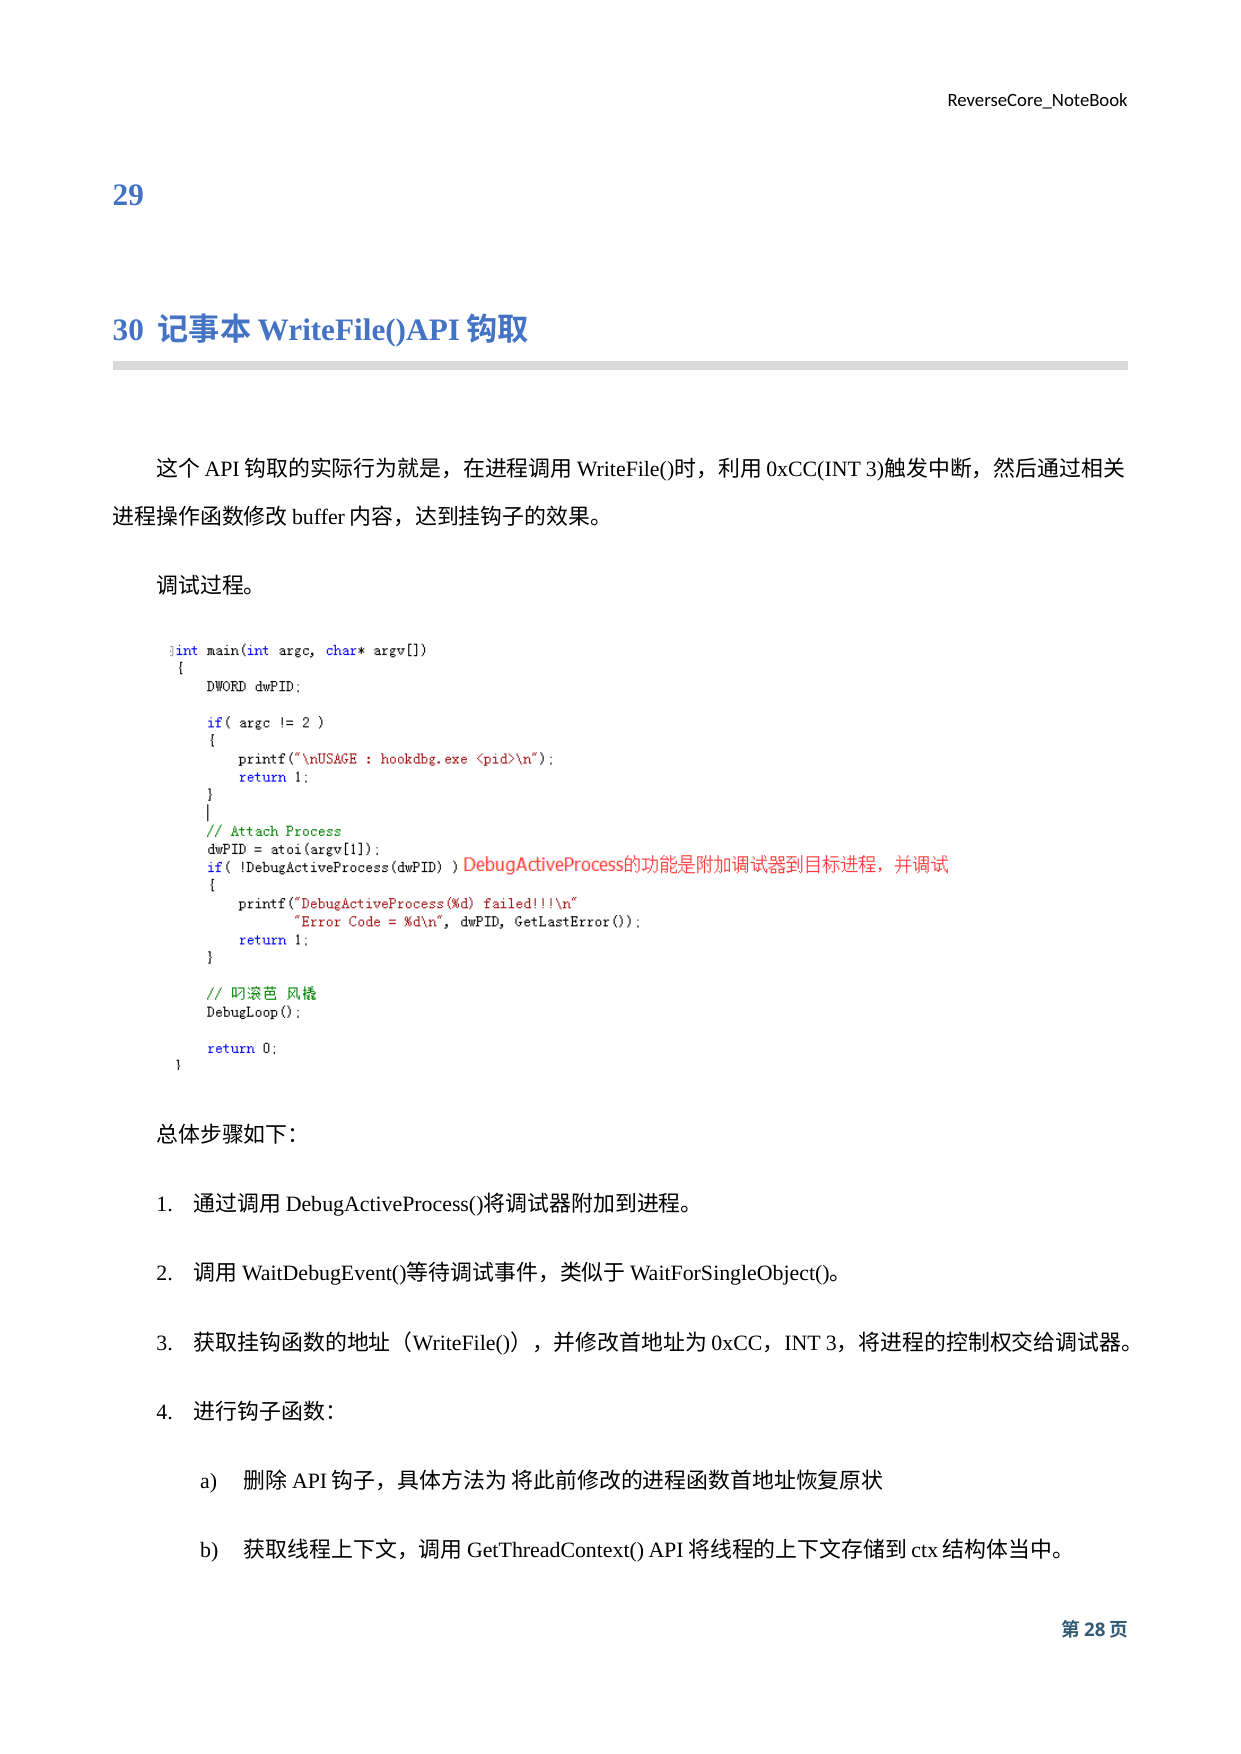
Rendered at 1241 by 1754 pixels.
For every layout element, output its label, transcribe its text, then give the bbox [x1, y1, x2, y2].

list 获取挂钩函数的地址（WriteFile()），并修改首地址为0xCC，INT 3，将进程的控制权交给调试器。 [156, 1324, 1128, 1357]
text 调试过程。 [112, 568, 1128, 601]
text 这个API钩取的实际行为就是，在进程调用WriteFile()时，利用0xCC(INT 3)触发中断，然后通过相关进程操作函数修改buffer内容，达到挂钩子的效果。 [112, 450, 1128, 531]
list 通过调用DebugActiveProcess()将调试器附加到进程。 [156, 1186, 1128, 1218]
list 调用WaitDebugEvent()等待调试事件，类似于WaitForSingleObject()。 [156, 1255, 1128, 1287]
list 进行钩子函数： [156, 1393, 1128, 1426]
list 删除API钩子，具体方法为 将此前修改的进程函数首地址恢复原状 [200, 1462, 1128, 1495]
list 获取线程上下文，调用GetThreadContext() API将线程的上下文存储到ctx结构体当中。 [200, 1532, 1128, 1564]
picture [170, 637, 1071, 1070]
text 总体步骤如下： [112, 1117, 1128, 1149]
subtitle 记事本WriteFile()API钩取 [112, 294, 1128, 370]
